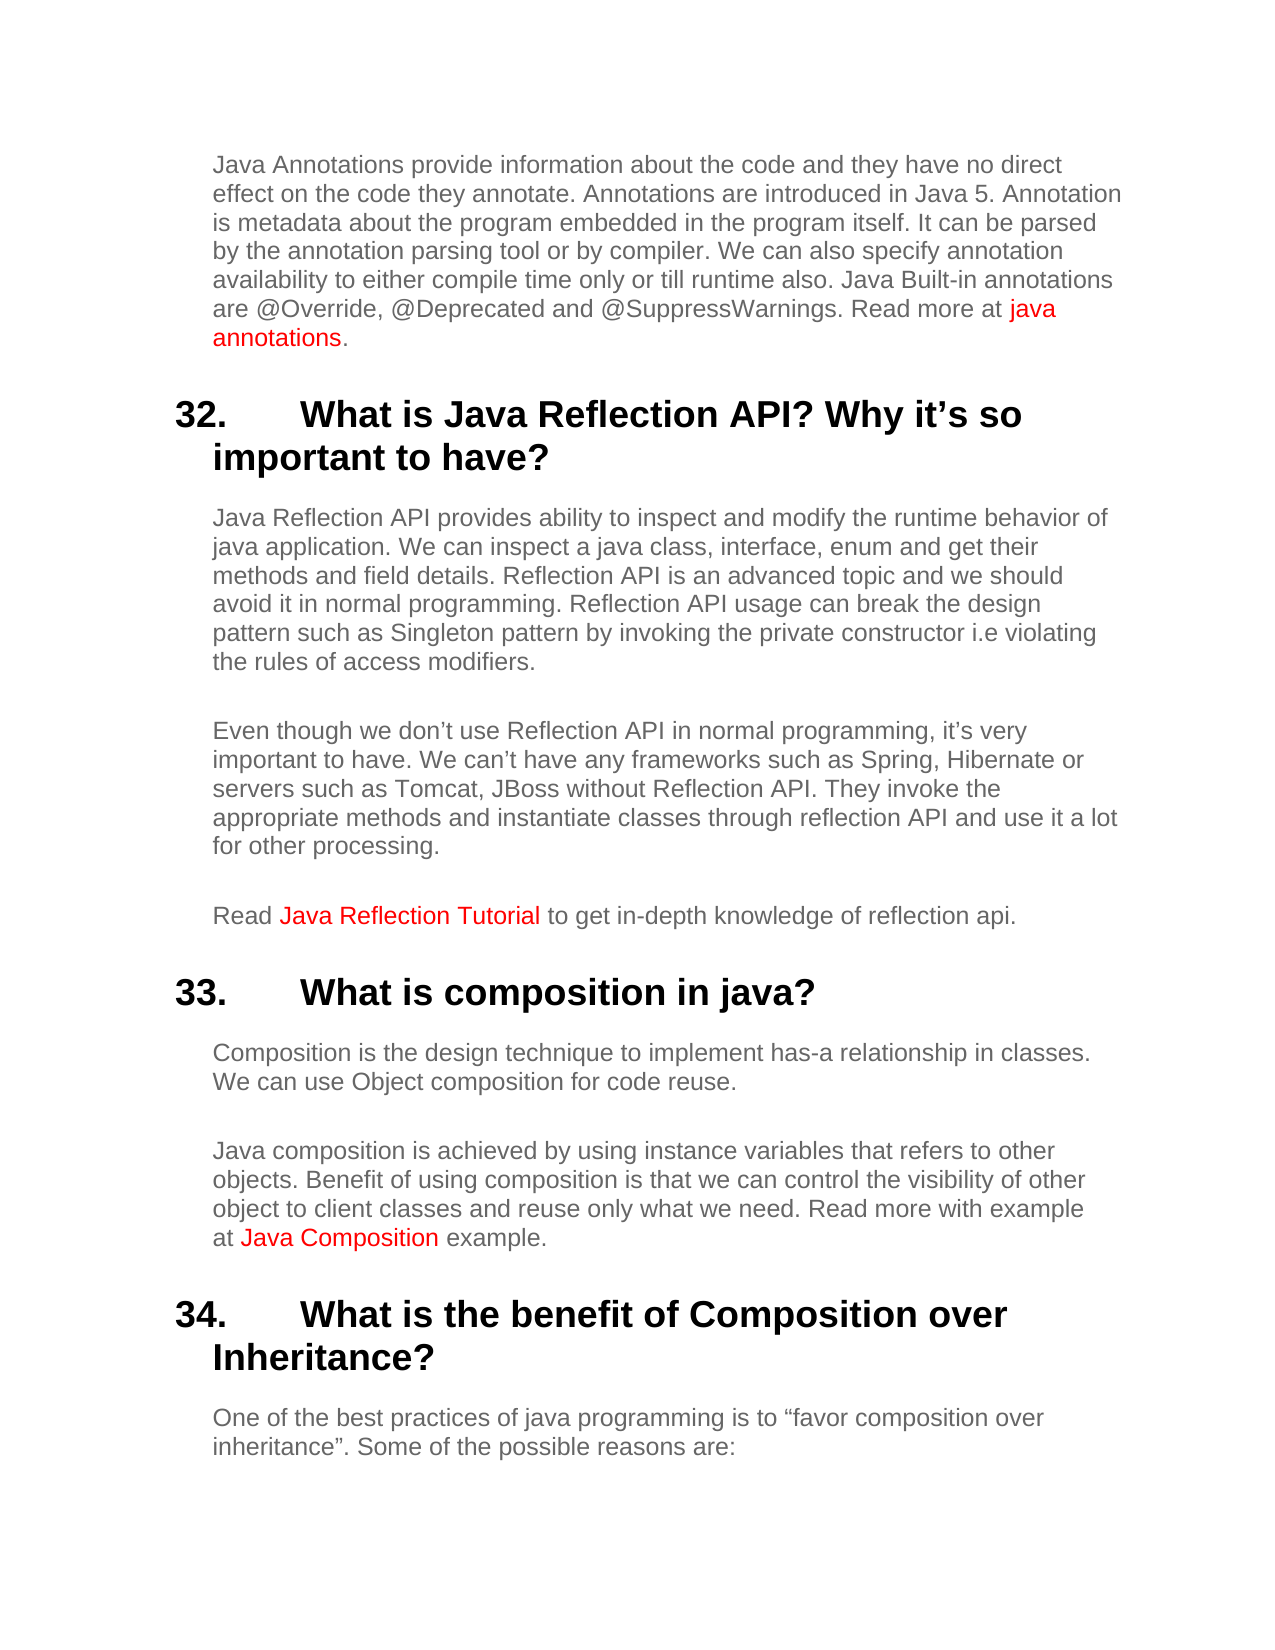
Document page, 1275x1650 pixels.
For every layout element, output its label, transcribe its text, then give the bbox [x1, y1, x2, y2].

list What is composition in java? [175, 970, 1125, 1013]
list What is Java Reflection API? Why it’s so important to have? [175, 392, 1125, 478]
text One of the best practices of java programming is to “favor composition over inheritance”. Some of the possible reasons are: [212, 1403, 1125, 1461]
list What is the benefit of Composition over Inheritance? [175, 1292, 1125, 1378]
text Java Annotations provide information about the code and they have no direct effect on the code they annotate. Annotations are introduced in Java 5. Annotation is metadata about the program embedded in the program itself. It can be parsed by the annotation parsing tool or by compiler. We can also specify annotation availability to either compile time only or till runtime also. Java Built-in annotations are @Override, @Deprecated and @SuppressWarnings. Read more at java annotations. [212, 150, 1125, 351]
text Read Java Reflection Tutorial to get in-depth knowledge of reflection api. [212, 901, 1125, 929]
text Java Reflection API provides ability to inspect and modify the runtime behavior of java application. We can inspect a java class, interface, enum and get their methods and field details. Reflection API is an advanced topic and we should avoid it in normal programming. Reflection API usage can break the design pattern such as Singleton pattern by invoking the private constructor i.e violating the rules of access modifiers. [212, 503, 1125, 676]
text Composition is the design technique to implement has-a relationship in classes. We can use Object composition for code reuse. [212, 1038, 1125, 1096]
text Java composition is achieved by using instance variables that refers to other objects. Benefit of using composition is that we can control the visibility of other object to client classes and reuse only what we need. Read more with example at Java Composition example. [212, 1136, 1125, 1251]
text Even though we don’t use Reflection API in normal programming, it’s very important to have. We can’t have any frameworks such as Spring, Hibernate or servers such as Tomcat, JBoss without Reflection API. They invoke the appropriate methods and instantiate classes through reflection API and use it a lot for other processing. [212, 716, 1125, 860]
